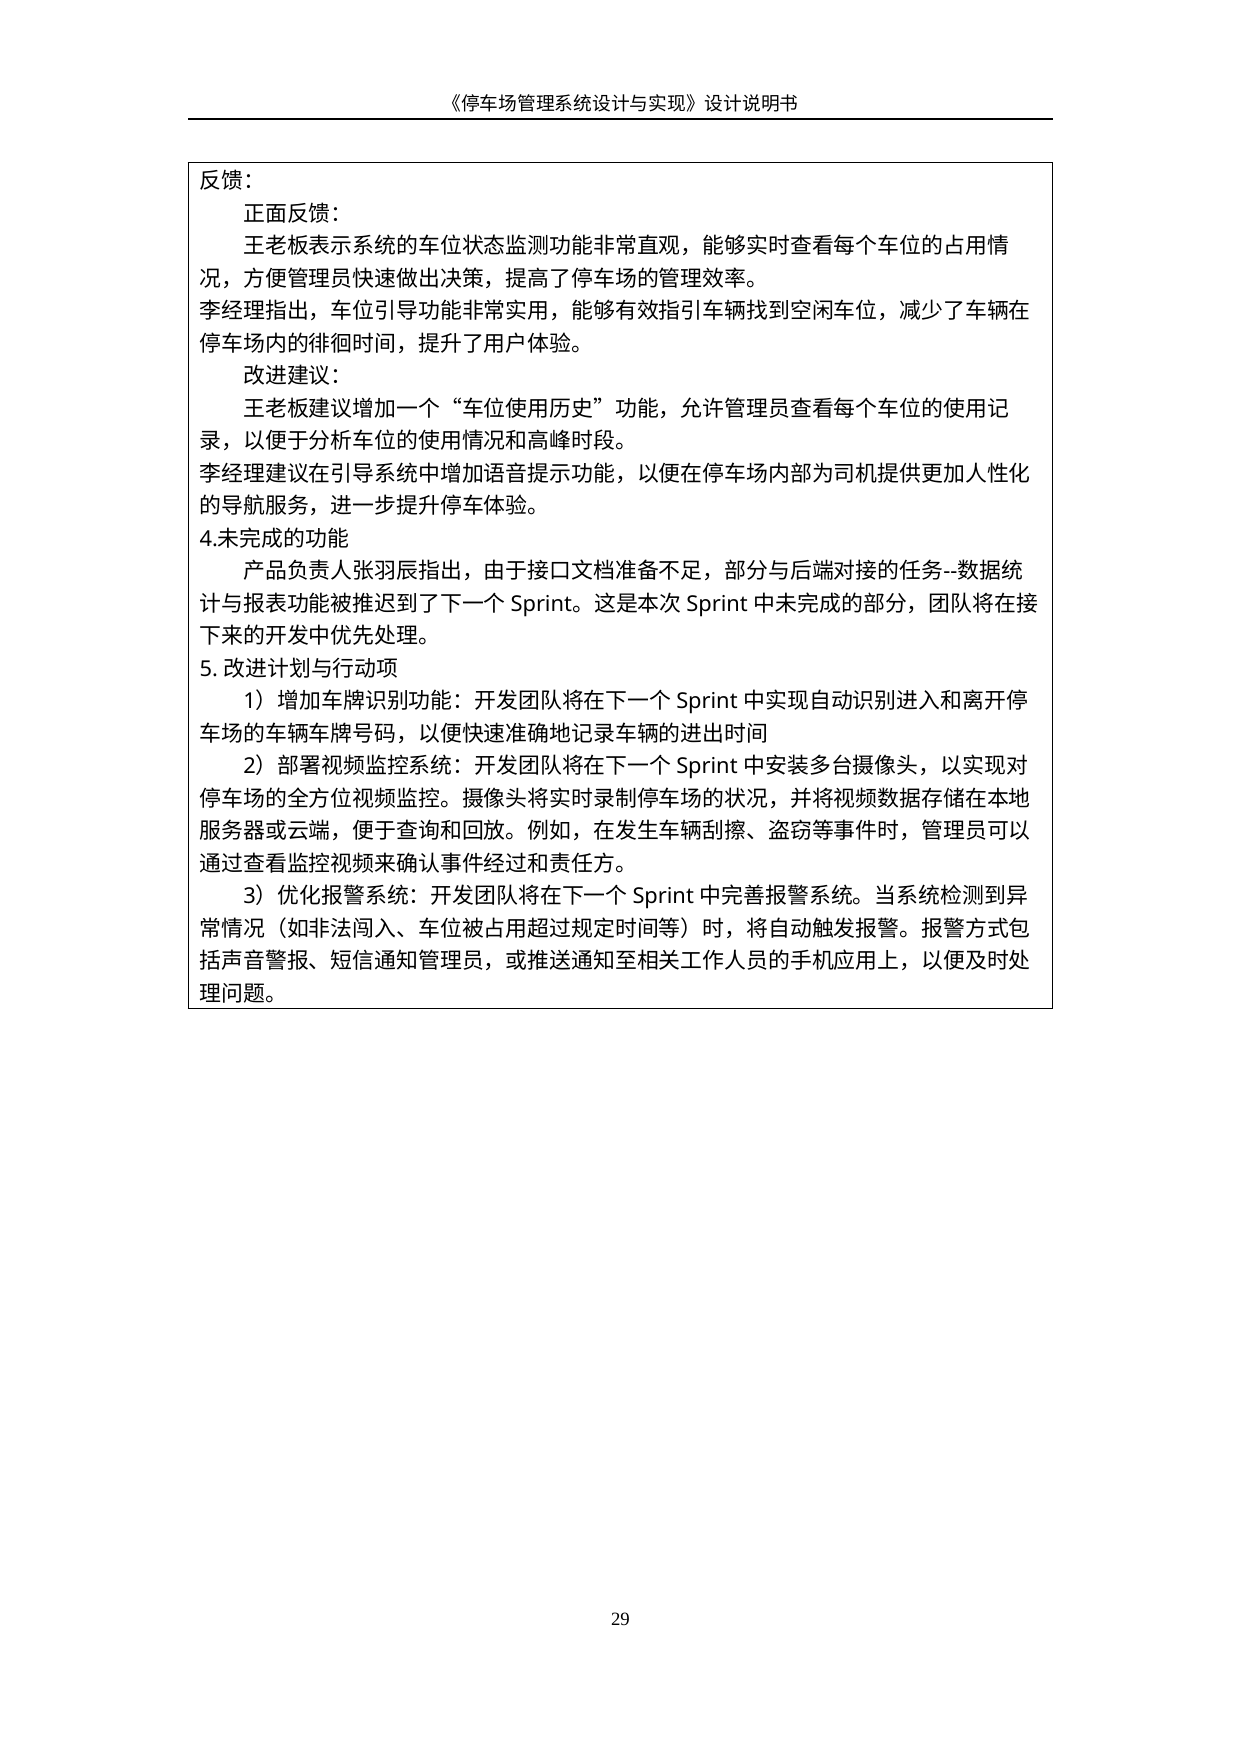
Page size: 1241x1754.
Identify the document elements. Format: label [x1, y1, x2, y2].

table_header [189, 163, 1052, 1008]
